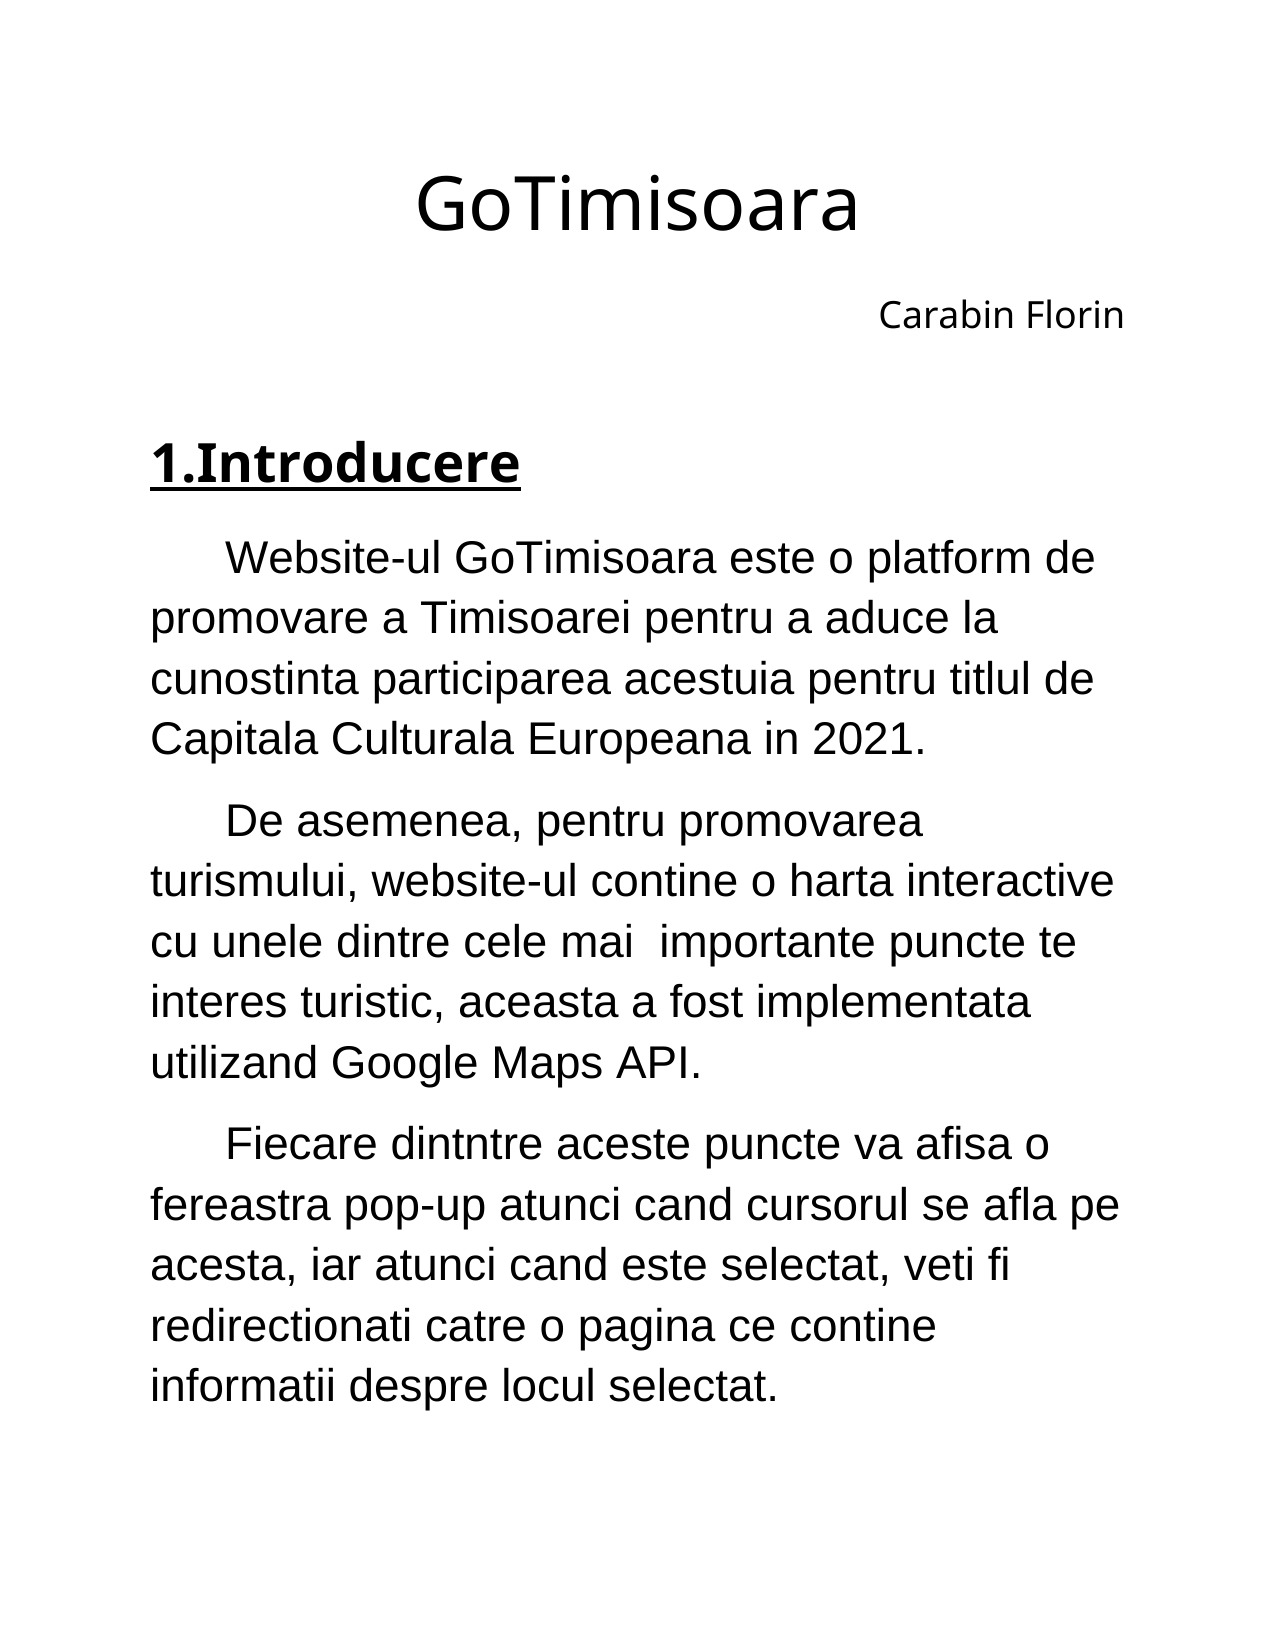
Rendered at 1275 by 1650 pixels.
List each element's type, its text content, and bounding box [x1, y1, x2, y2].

text Carabin Florin [150, 288, 1125, 339]
text De asemenea, pentru promovarea turismului, website-ul contine o harta interactive cu unele dintre cele mai importante puncte te interes turistic, aceasta a fost implementata utilizand Google Maps API. [150, 793, 1125, 1088]
text GoTimisoara [150, 150, 1125, 252]
text Website-ul GoTimisoara este o platform de promovare a Timisoarei pentru a aduce la cunostinta participarea acestuia pentru titlul de Capitala Culturala Europeana in 2021. [150, 530, 1125, 764]
text Fiecare dintntre aceste puncte va afisa o fereastra pop-up atunci cand cursorul se afla pe acesta, iar atunci cand este selectat, veti fi redirectionati catre o pagina ce contine informatii despre locul selectat. [150, 1117, 1125, 1411]
text 1.Introducere [150, 424, 1125, 498]
